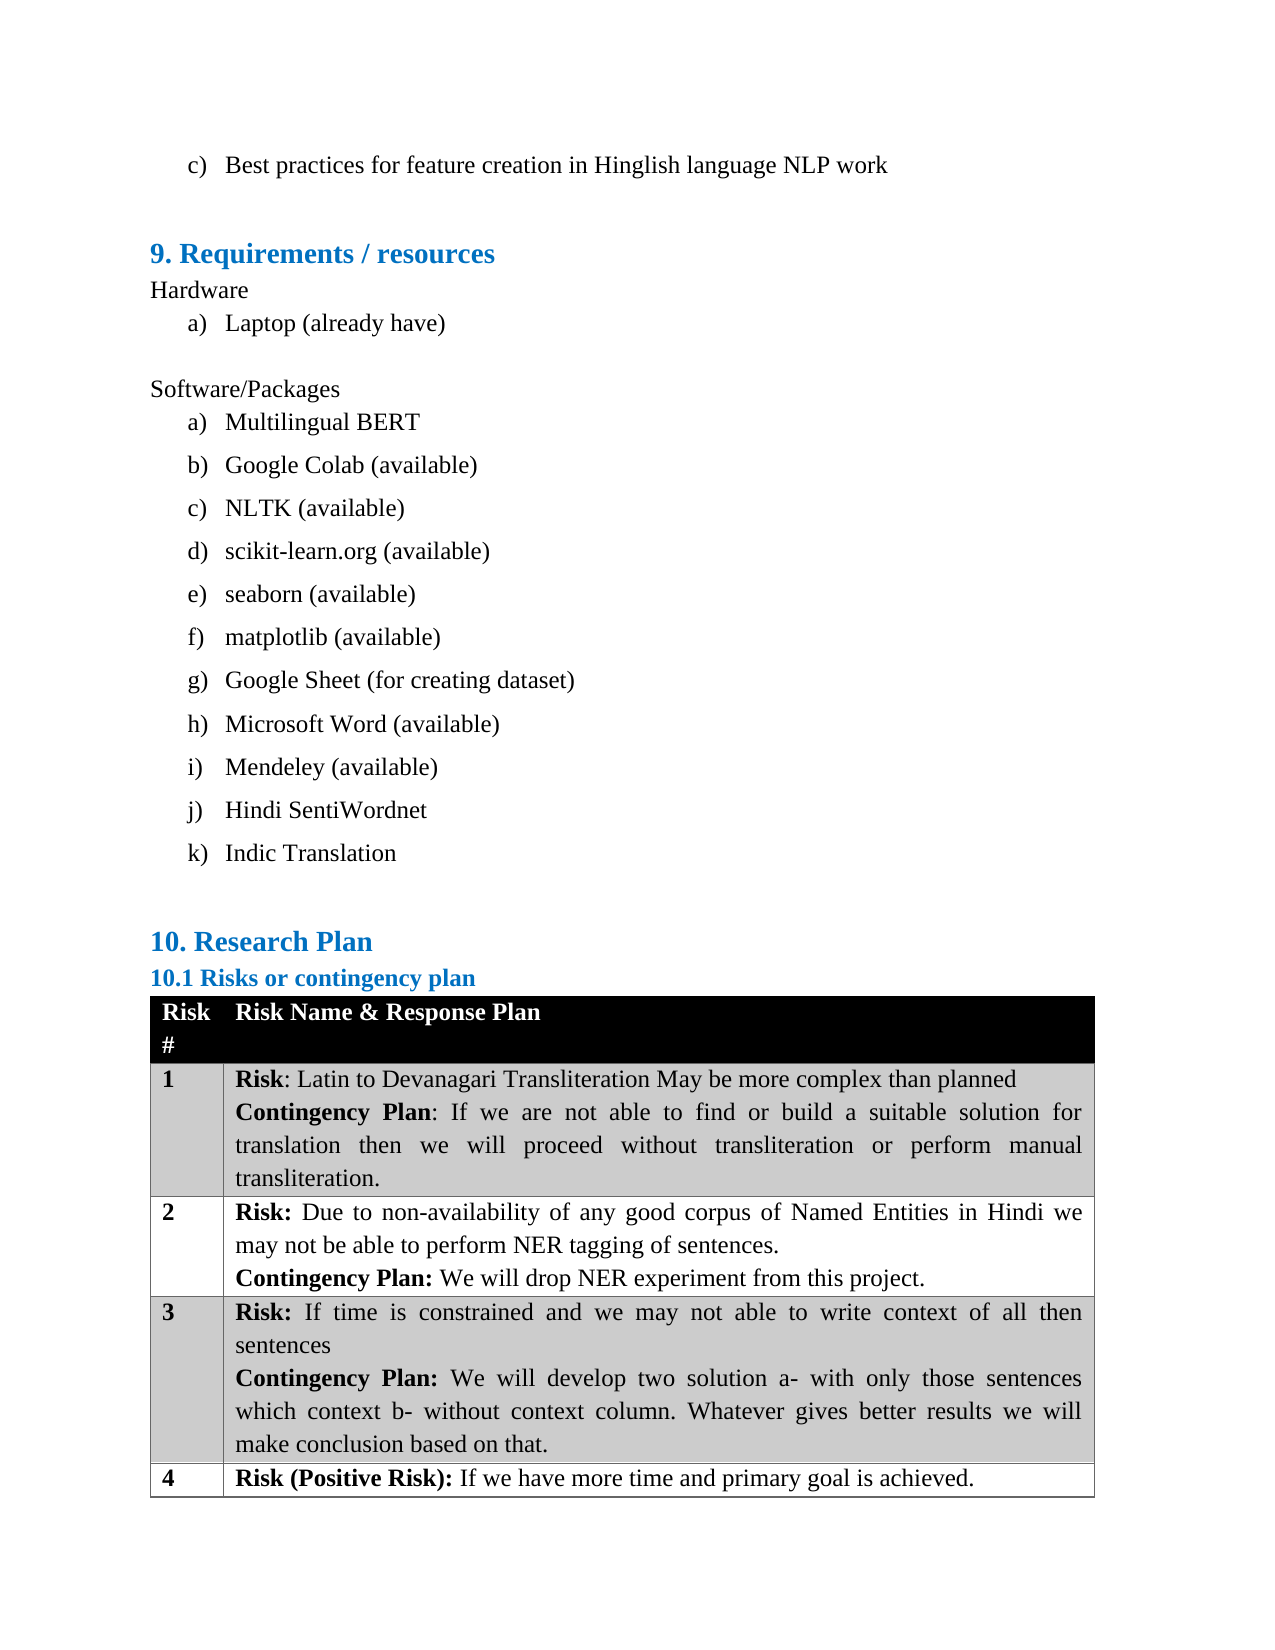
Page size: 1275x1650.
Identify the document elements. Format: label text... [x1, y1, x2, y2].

list Hindi SentiWordnet [187, 795, 1125, 824]
list Mendeley (available) [187, 752, 1125, 781]
list Google Colab (available) [187, 450, 1125, 479]
list Multilingual BERT [187, 407, 1125, 436]
text 10.1 Risks or contingency plan [150, 963, 1125, 992]
table_cell Risk: Latin to Devanagari Transliteration May be more complex than planned Contingency Plan: If we are not able to find or build a suitable solution for translation then we will proceed without transliteration or perform manual transliteration. [224, 1064, 1094, 1196]
list Indic Translation [187, 838, 1125, 867]
text 10. Research Plan [150, 924, 1125, 958]
table_header Risk Name & Response Plan [224, 997, 1094, 1063]
table_cell Risk: If time is constrained and we may not able to write context of all then sentences Contingency Plan: We will develop two solution a- with only those sentences which context b- without context column. Whatever gives better results we will make conclusion based on that. [224, 1297, 1094, 1462]
list NLTK (available) [187, 493, 1125, 522]
list matplotlib (available) [187, 622, 1125, 651]
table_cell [224, 1464, 1094, 1496]
table_cell 3 [151, 1297, 223, 1462]
list scikit-learn.org (available) [187, 536, 1125, 565]
text Hardware [150, 275, 1125, 303]
table_cell Risk: Due to non-availability of any good corpus of Named Entities in Hindi we may not be able to perform NER tagging of sentences. Contingency Plan: We will drop NER experiment from this project. [224, 1197, 1094, 1296]
list Microsoft Word (available) [187, 709, 1125, 737]
list Best practices for feature creation in Hinglish language NLP work [187, 150, 1125, 179]
table_cell 4 [151, 1464, 223, 1496]
table_cell 1 [151, 1064, 223, 1196]
text Software/Packages [150, 374, 1125, 403]
list Laptop (already have) [187, 308, 1125, 337]
table_header Risk # [151, 997, 223, 1063]
list seaborn (available) [187, 579, 1125, 608]
text 9. Requirements / resources [150, 236, 1125, 270]
list Google Sheet (for creating dataset) [187, 666, 1125, 694]
table_cell 2 [151, 1197, 223, 1296]
